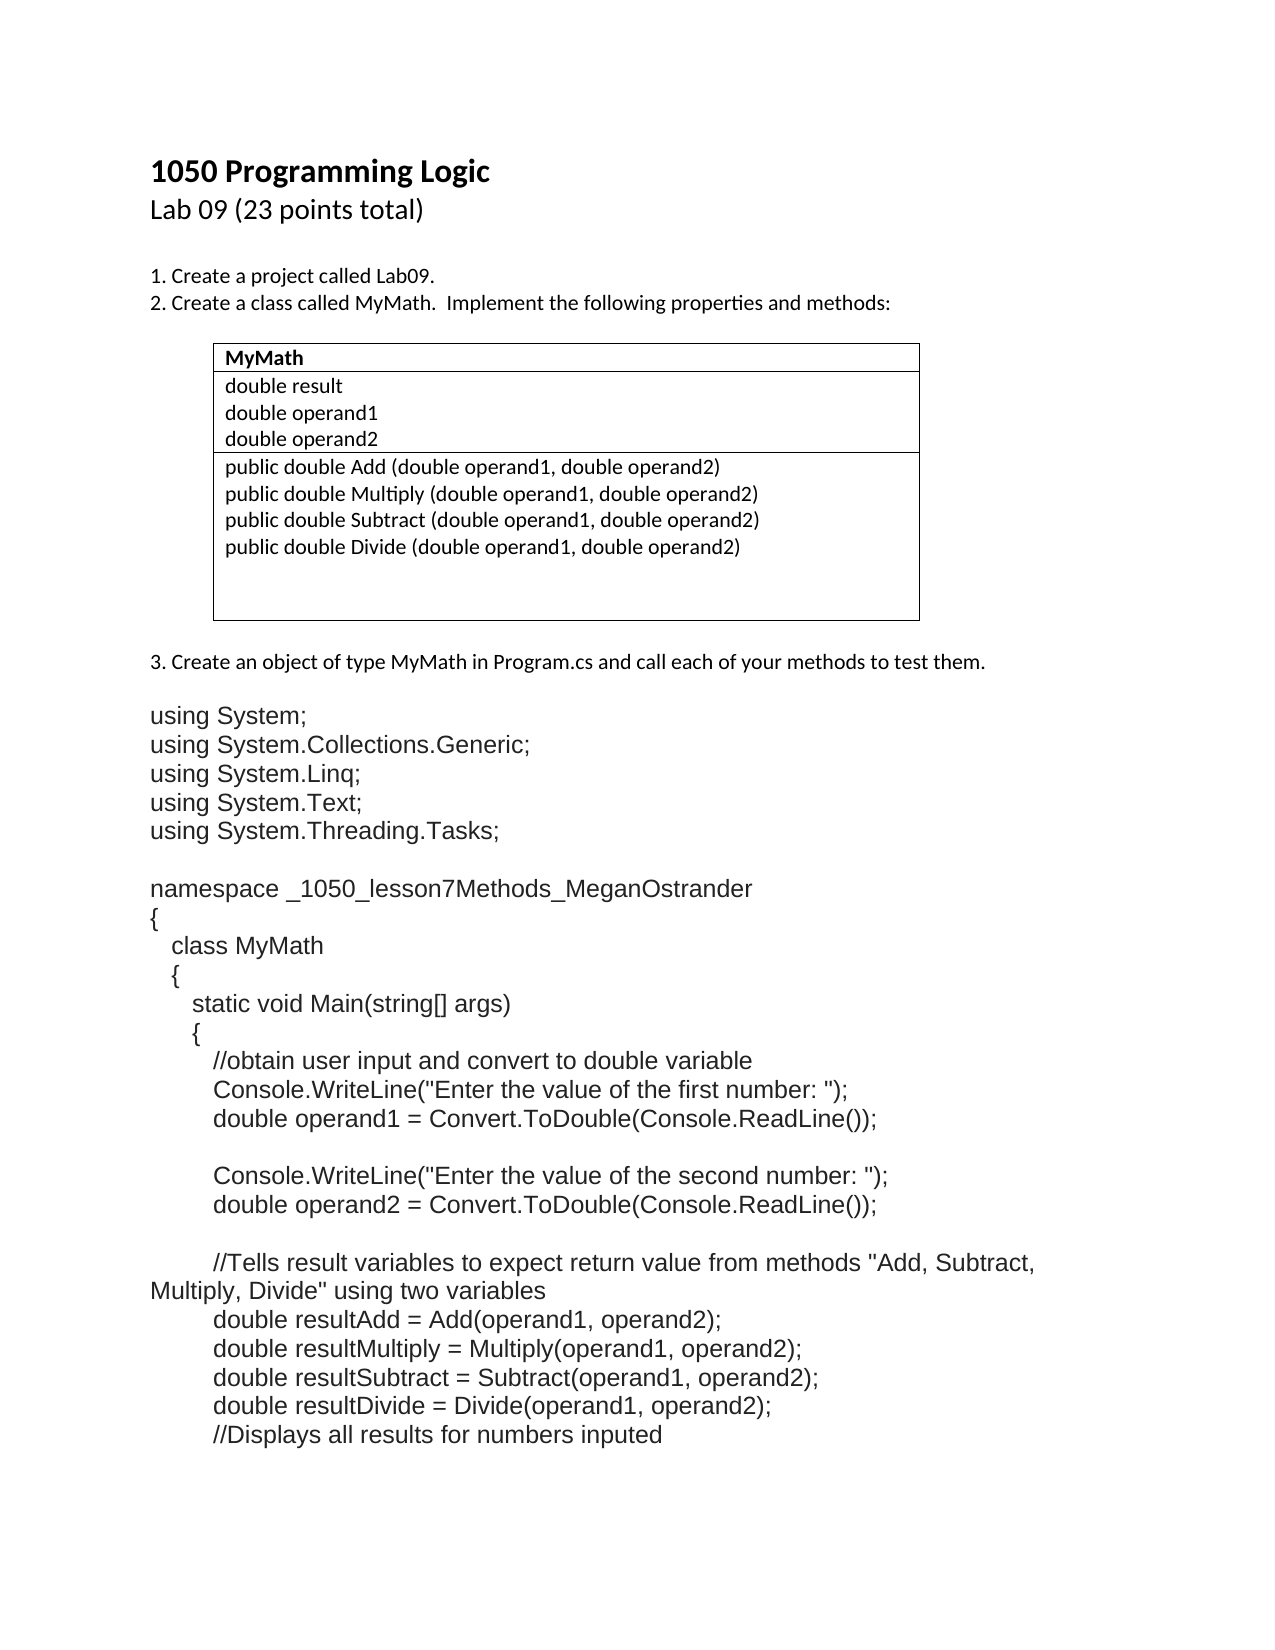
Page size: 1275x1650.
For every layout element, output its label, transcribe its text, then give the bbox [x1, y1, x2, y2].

text 2. Create a class called MyMath. Implement the following properties and methods: [150, 289, 1125, 315]
text //obtain user input and convert to double variable [150, 1046, 1125, 1075]
text double resultAdd = Add(operand1, operand2); [150, 1305, 1125, 1334]
text Console.WriteLine("Enter the value of the second number: "); [150, 1161, 1125, 1190]
text namespace _1050_lesson7Methods_MeganOstrander [150, 874, 1125, 903]
text class MyMath [150, 931, 1125, 960]
text using System.Text; [150, 788, 1125, 816]
text using System.Collections.Generic; [150, 730, 1125, 759]
text double operand2 = Convert.ToDouble(Console.ReadLine()); [150, 1190, 1125, 1219]
text { [150, 960, 1125, 989]
table_header MyMath [214, 344, 919, 371]
text //Displays all results for numbers inputed [150, 1420, 1125, 1449]
text { [150, 903, 1125, 931]
text { [150, 1018, 1125, 1046]
text double operand1 = Convert.ToDouble(Console.ReadLine()); [150, 1104, 1125, 1133]
text using System.Linq; [150, 759, 1125, 788]
text //Tells result variables to expect return value from methods "Add, Subtract, Multiply, Divide" using two variables [150, 1248, 1125, 1305]
text 1. Create a project called Lab09. [150, 262, 1125, 289]
table_cell public double Add (double operand1, double operand2) public double Multiply (double operand1, double operand2) public double Subtract (double operand1, double operand2) public double Divide (double operand1, double operand2) [214, 453, 919, 620]
table_cell double result double operand1 double operand2 [214, 372, 919, 452]
text 3. Create an object of type MyMath in Program.cs and call each of your methods to test them. [150, 648, 1125, 675]
text using System.Threading.Tasks; [150, 816, 1125, 845]
text static void Main(string[] args) [150, 989, 1125, 1018]
text using System; [150, 701, 1125, 730]
text double resultDivide = Divide(operand1, operand2); [150, 1391, 1125, 1420]
text double resultSubtract = Subtract(operand1, operand2); [150, 1363, 1125, 1391]
text 1050 Programming Logic Lab 09 (23 points total) [150, 150, 1125, 226]
text Console.WriteLine("Enter the value of the first number: "); [150, 1075, 1125, 1104]
text double resultMultiply = Multiply(operand1, operand2); [150, 1334, 1125, 1363]
